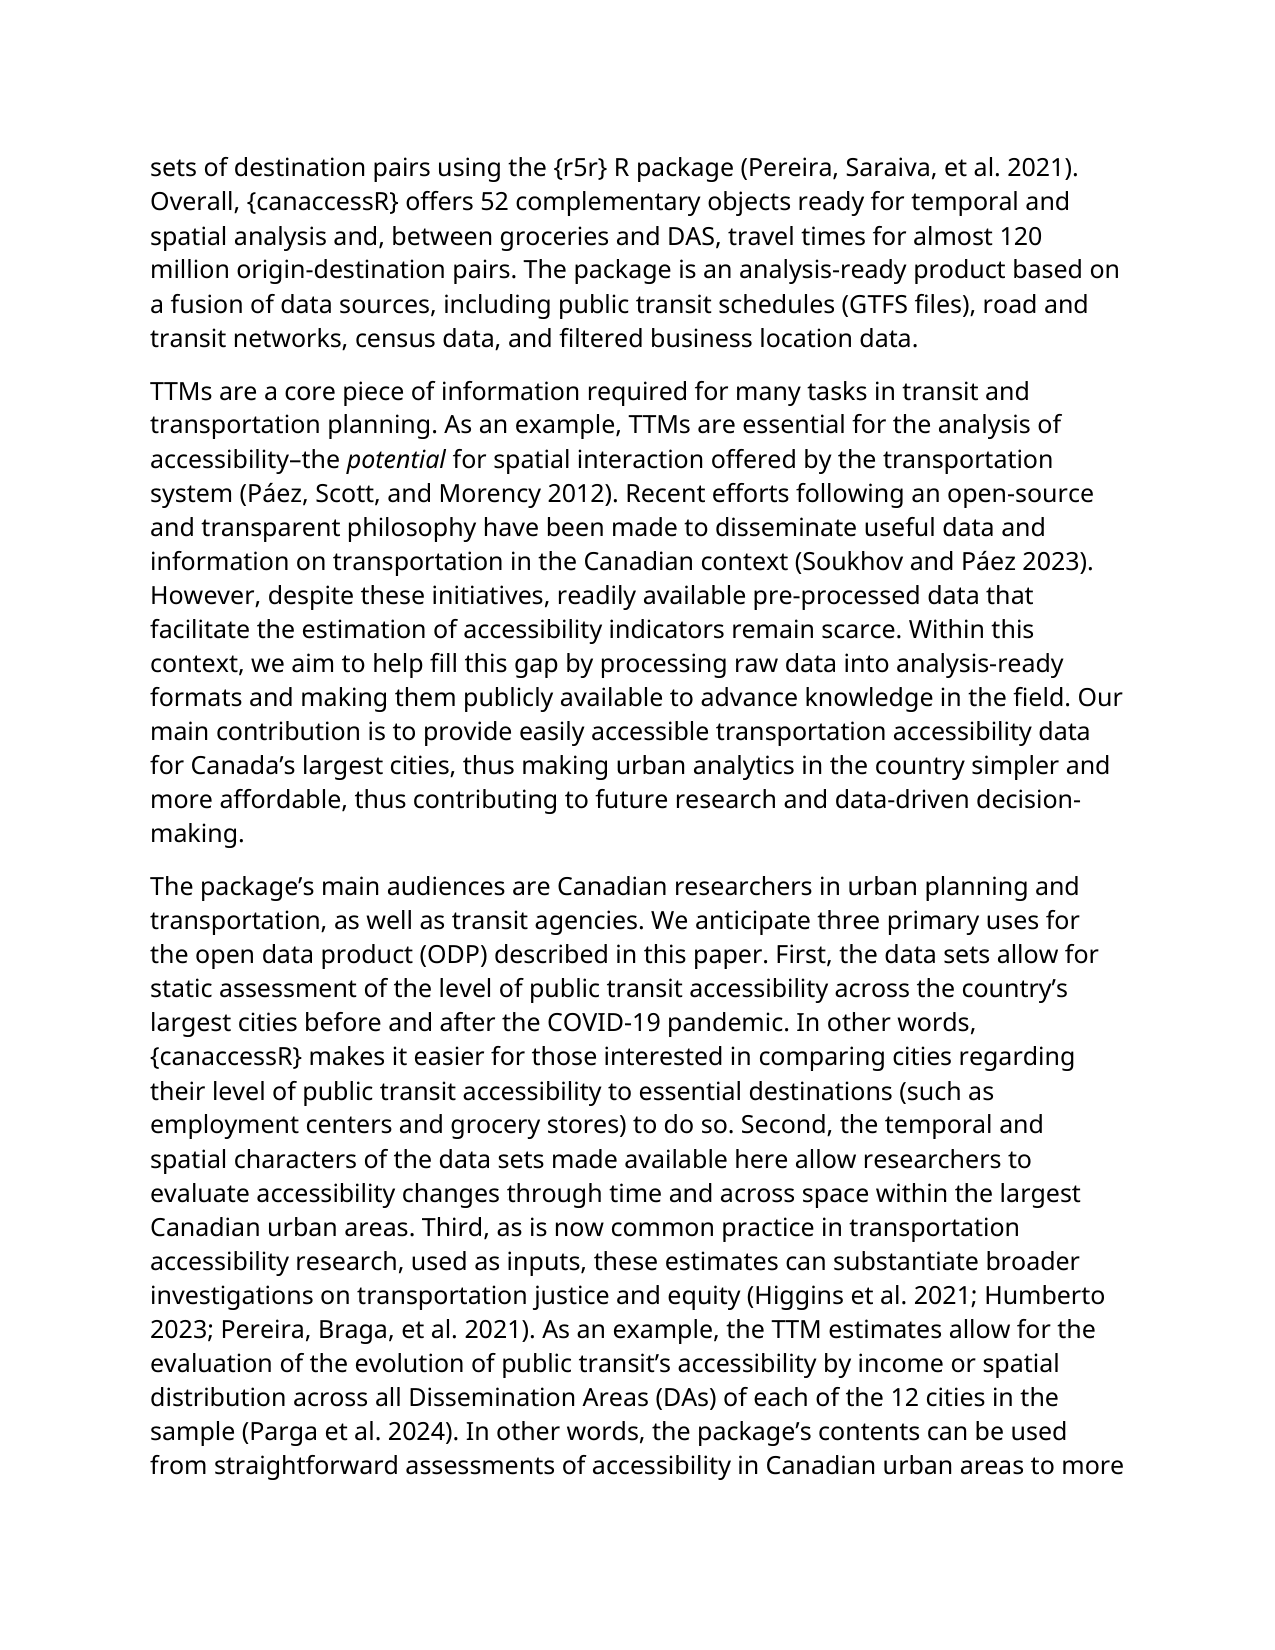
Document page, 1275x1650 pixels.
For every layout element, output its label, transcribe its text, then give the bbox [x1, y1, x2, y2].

text TTMs are a core piece of information required for many tasks in transit and transportation planning. As an example, TTMs are essential for the analysis of accessibility–the potential for spatial interaction offered by the transportation system (Páez, Scott, and Morency 2012). Recent efforts following an open-source and transparent philosophy have been made to disseminate useful data and information on transportation in the Canadian context (Soukhov and Páez 2023). However, despite these initiatives, readily available pre-processed data that facilitate the estimation of accessibility indicators remain scarce. Within this context, we aim to help fill this gap by processing raw data into analysis-ready formats and making them publicly available to advance knowledge in the field. Our main contribution is to provide easily accessible transportation accessibility data for Canada’s largest cities, thus making urban analytics in the country simpler and more affordable, thus contributing to future research and data-driven decision-making. [150, 373, 1125, 850]
